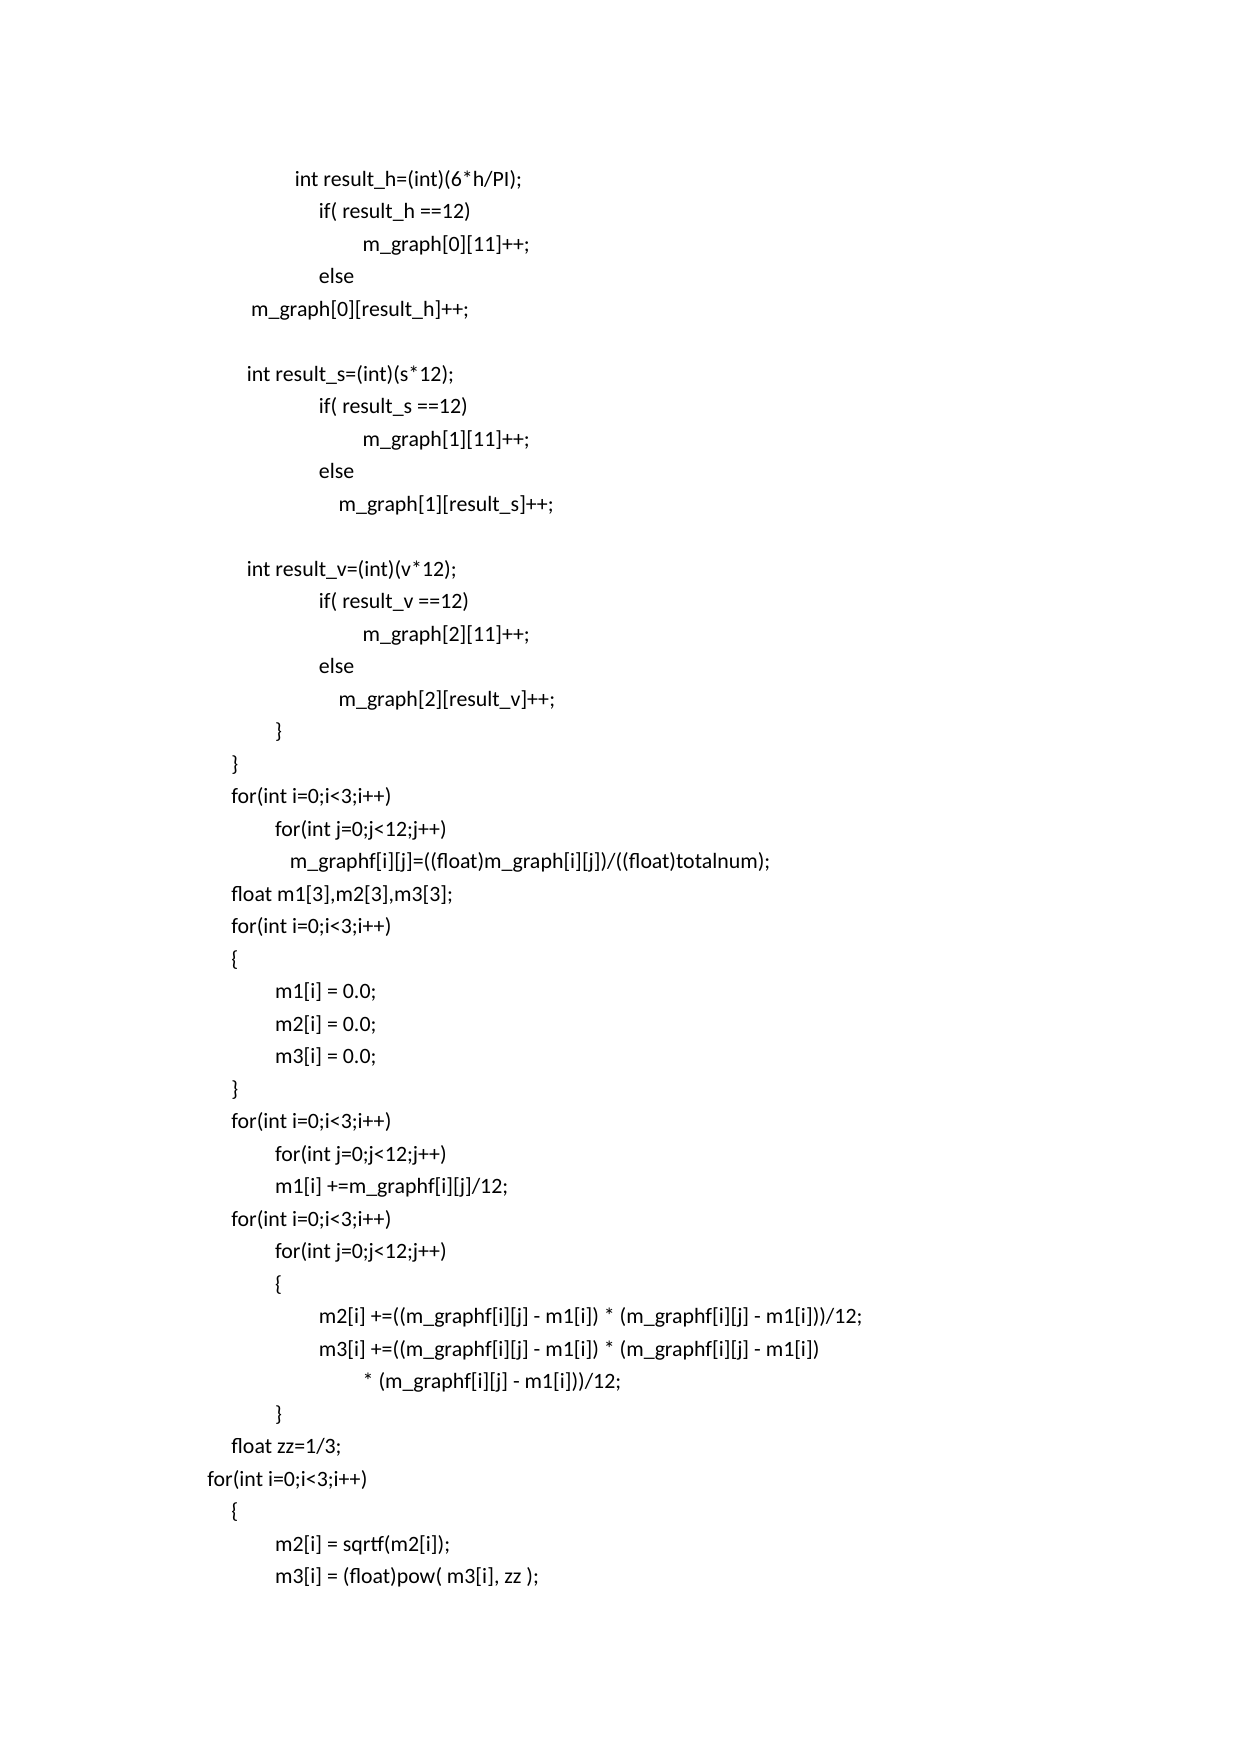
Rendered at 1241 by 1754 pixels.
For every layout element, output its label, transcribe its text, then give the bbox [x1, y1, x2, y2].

text int result_v=(int)(v*12); [187, 552, 1053, 584]
text else [187, 259, 1053, 292]
text m3[i] = 0.0; [187, 1039, 1053, 1072]
text m_graph[2][result_v]++; [187, 682, 1053, 714]
text for(int i=0;i<3;i++) [187, 1104, 1053, 1137]
text for(int j=0;j<12;j++) [187, 1234, 1053, 1267]
text m_graph[0][11]++; [187, 227, 1053, 259]
text m_graph[1][result_s]++; [187, 487, 1053, 519]
text for(int j=0;j<12;j++) [187, 812, 1053, 844]
text m_graph[1][11]++; [187, 422, 1053, 454]
text } [187, 747, 1053, 779]
text } [187, 1397, 1053, 1429]
text m1[i] +=m_graphf[i][j]/12; [187, 1169, 1053, 1202]
text float zz=1/3; [187, 1429, 1053, 1462]
text m_graphf[i][j]=((float)m_graph[i][j])/((float)totalnum); [187, 844, 1053, 877]
text { [187, 1267, 1053, 1299]
text else [187, 649, 1053, 682]
text for(int i=0;i<3;i++) [187, 909, 1053, 942]
text if( result_s ==12) [187, 389, 1053, 422]
text m1[i] = 0.0; [187, 974, 1053, 1007]
text for(int i=0;i<3;i++) [187, 1462, 1053, 1494]
text int result_s=(int)(s*12); [187, 357, 1053, 389]
text if( result_v ==12) [187, 584, 1053, 617]
text { [187, 1494, 1053, 1527]
text int result_h=(int)(6*h/PI); [187, 162, 1053, 194]
text } [187, 1072, 1053, 1104]
text m_graph[2][11]++; [187, 617, 1053, 649]
text for(int i=0;i<3;i++) [187, 1202, 1053, 1234]
text for(int j=0;j<12;j++) [187, 1137, 1053, 1169]
text m2[i] = sqrtf(m2[i]); [187, 1527, 1053, 1559]
text m3[i] +=((m_graphf[i][j] - m1[i]) * (m_graphf[i][j] - m1[i]) [187, 1332, 1053, 1364]
text { [187, 942, 1053, 974]
text else [187, 454, 1053, 487]
text m2[i] = 0.0; [187, 1007, 1053, 1039]
text m_graph[0][result_h]++; [187, 292, 1053, 324]
text * (m_graphf[i][j] - m1[i]))/12; [187, 1364, 1053, 1397]
text if( result_h ==12) [187, 194, 1053, 227]
text float m1[3],m2[3],m3[3]; [187, 877, 1053, 909]
text } [187, 714, 1053, 747]
text for(int i=0;i<3;i++) [187, 779, 1053, 812]
text m3[i] = (float)pow( m3[i], zz ); [187, 1559, 1053, 1592]
text m2[i] +=((m_graphf[i][j] - m1[i]) * (m_graphf[i][j] - m1[i]))/12; [187, 1299, 1053, 1332]
